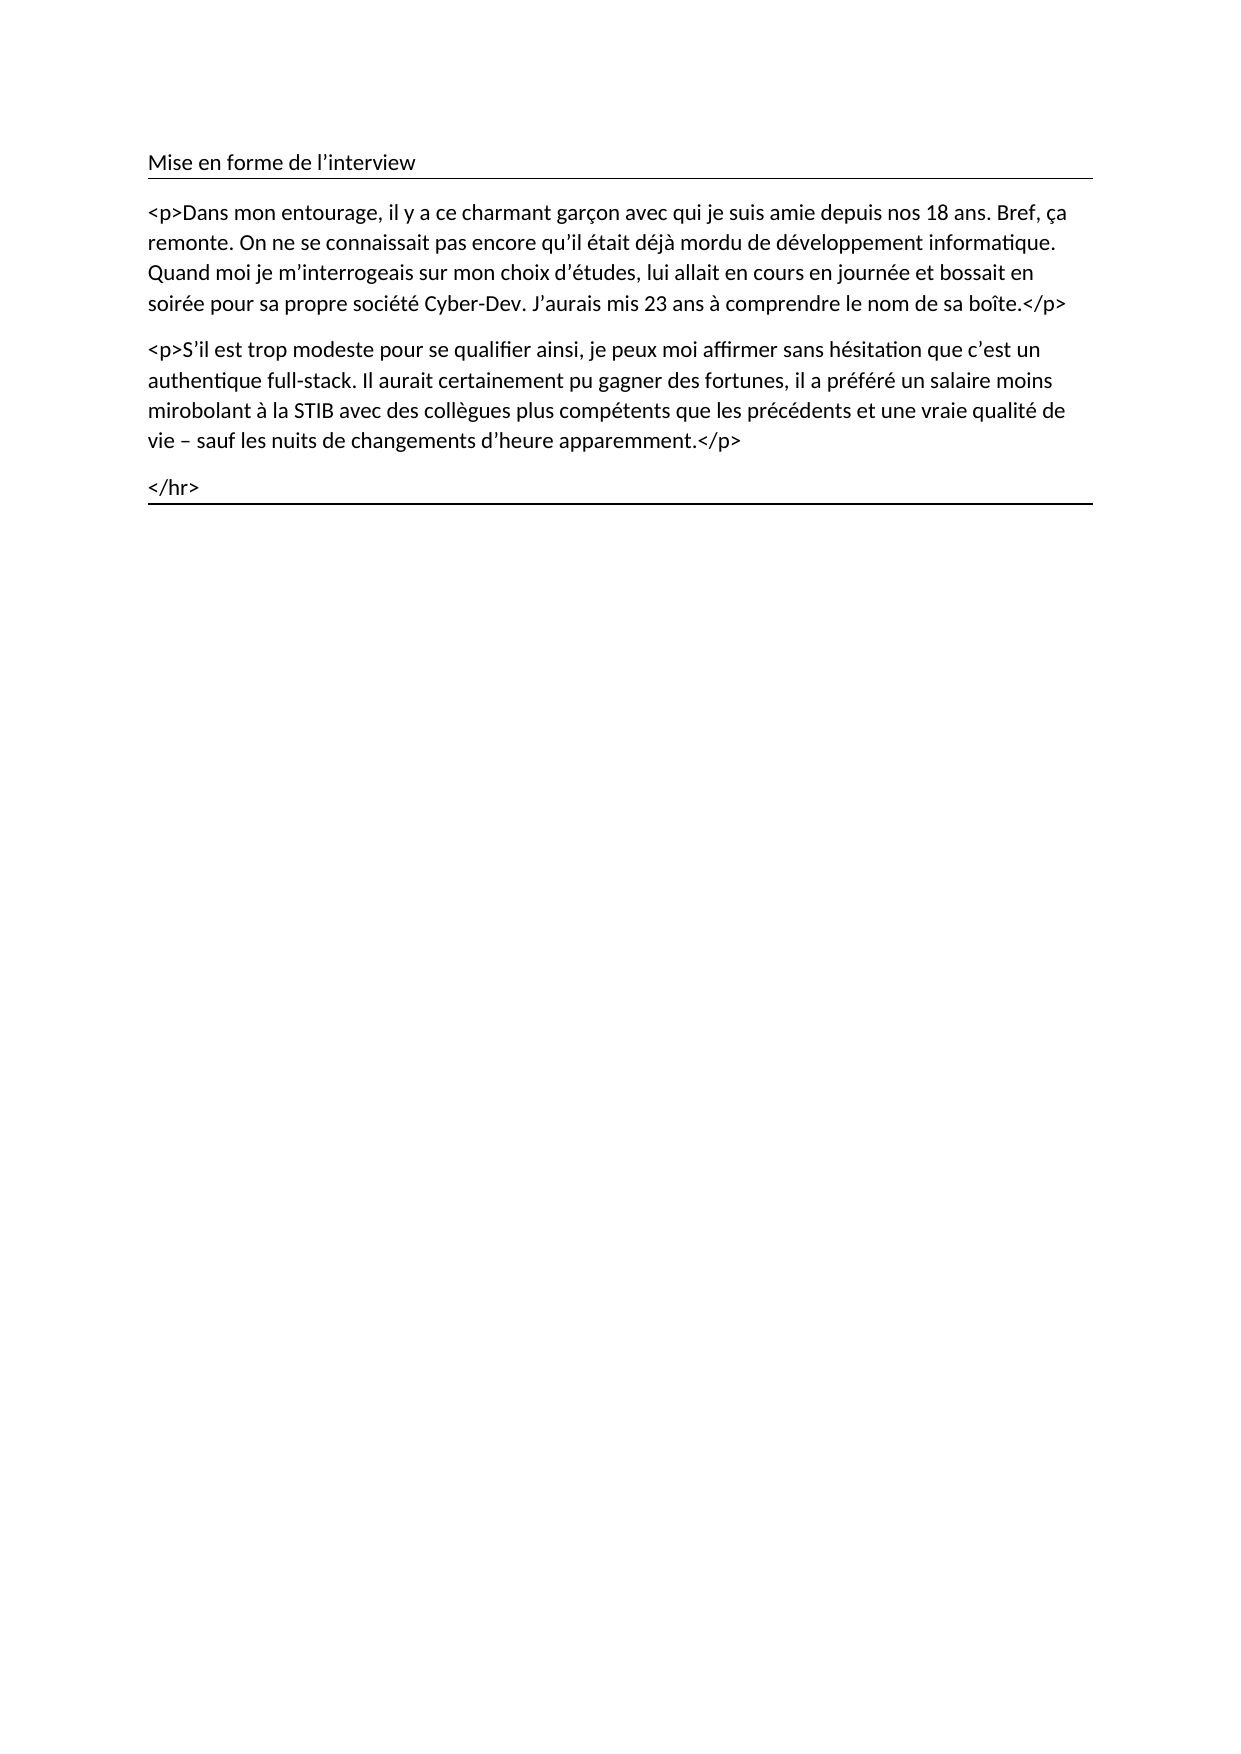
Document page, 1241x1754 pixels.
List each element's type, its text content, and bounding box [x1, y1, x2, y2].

text <p>S’il est trop modeste pour se qualifier ainsi, je peux moi affirmer sans hésitation que c’est un authentique full-stack. Il aurait certainement pu gagner des fortunes, il a préféré un salaire moins mirobolant à la STIB avec des collègues plus compétents que les précédents et une vraie qualité de vie – sauf les nuits de changements d’heure apparemment.</p> [148, 336, 1093, 454]
text Mise en forme de l’interview [148, 148, 1093, 178]
text </hr> [148, 473, 1093, 503]
text <p>Dans mon entourage, il y a ce charmant garçon avec qui je suis amie depuis nos 18 ans. Bref, ça remonte. On ne se connaissait pas encore qu’il était déjà mordu de développement informatique. Quand moi je m’interrogeais sur mon choix d’études, lui allait en cours en journée et bossait en soirée pour sa propre société Cyber-Dev. J’aurais mis 23 ans à comprendre le nom de sa boîte.</p> [148, 198, 1093, 317]
